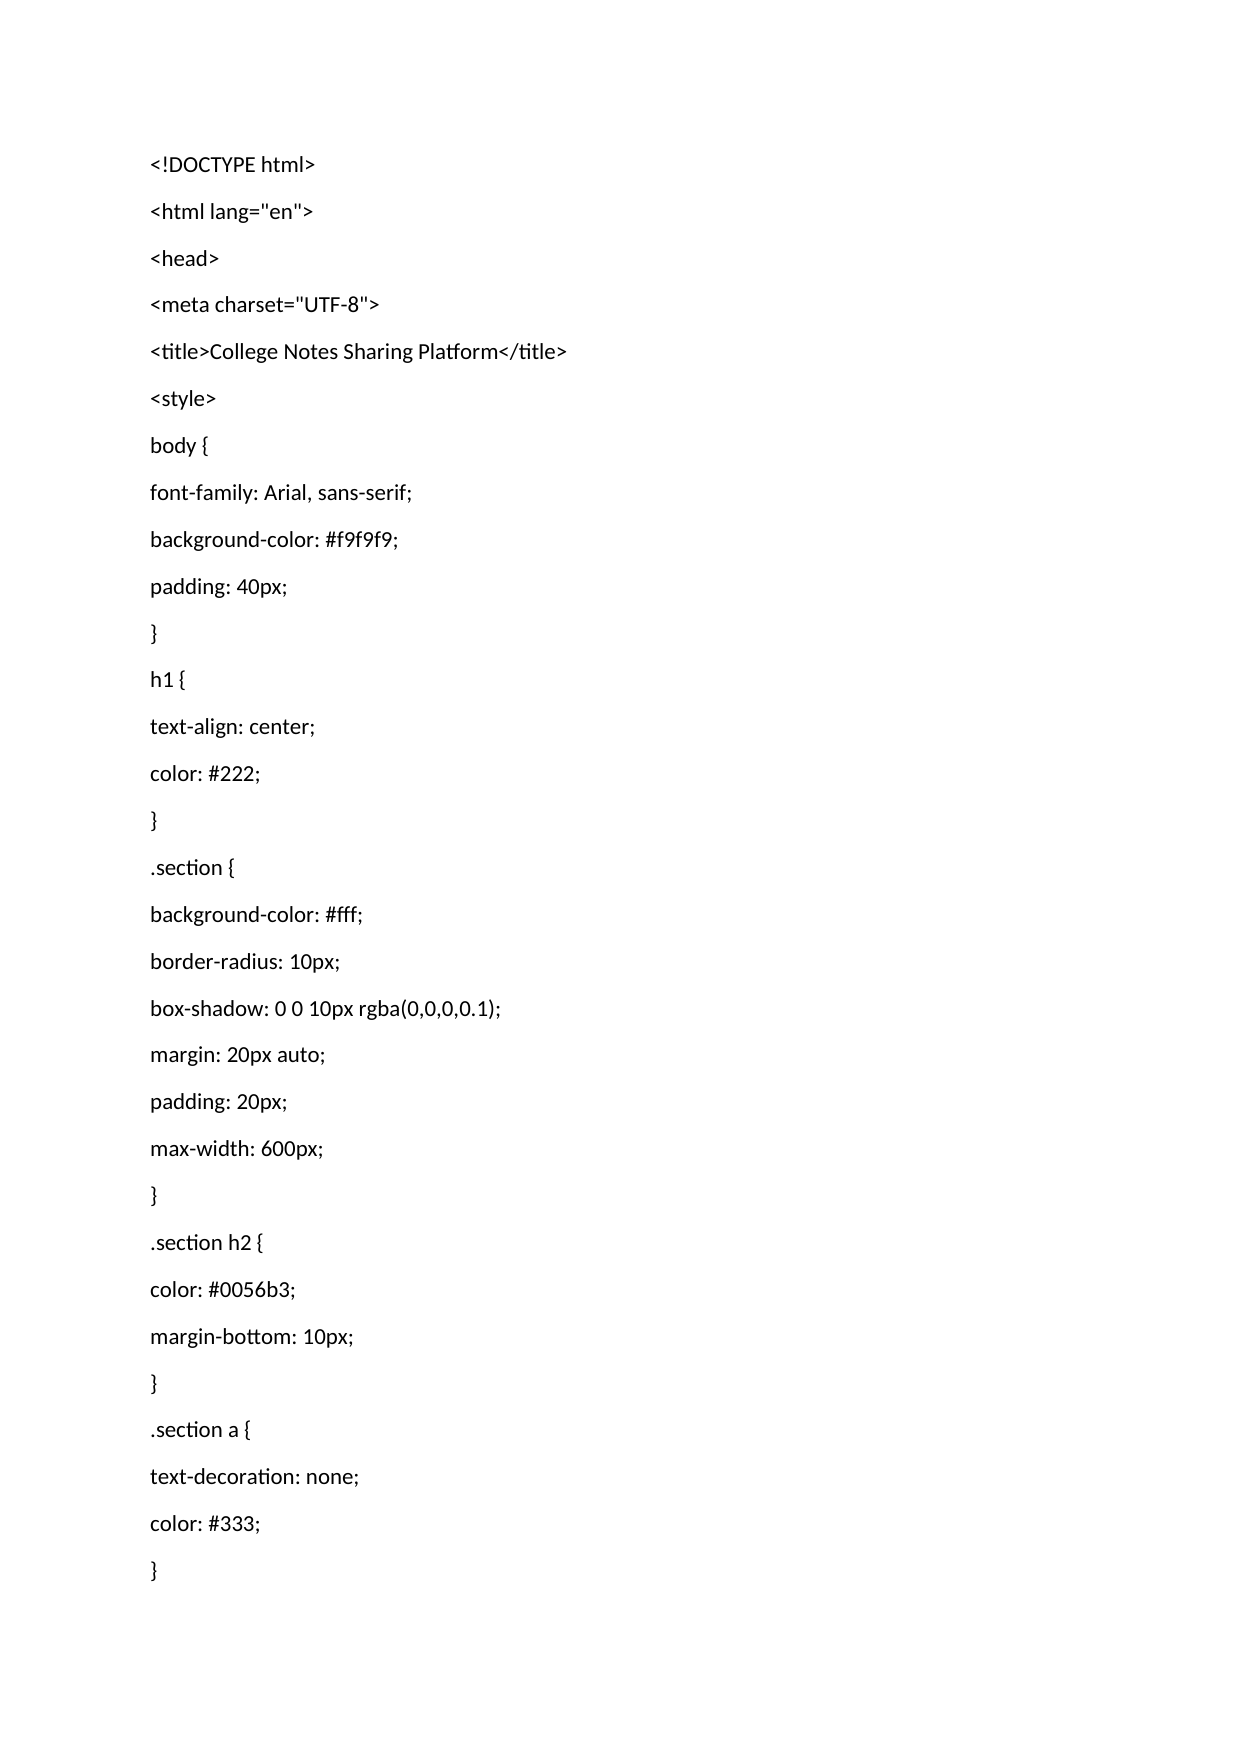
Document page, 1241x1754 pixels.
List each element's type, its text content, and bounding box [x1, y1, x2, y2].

text background-color: #fff; [150, 900, 1090, 928]
text color: #0056b3; [150, 1275, 1090, 1303]
text body { [150, 431, 1090, 459]
text margin-bottom: 10px; [150, 1322, 1090, 1350]
text <html lang="en"> [150, 197, 1090, 225]
text <head> [150, 244, 1090, 272]
text } [150, 1556, 1090, 1584]
text box-shadow: 0 0 10px rgba(0,0,0,0.1); [150, 994, 1090, 1022]
text color: #333; [150, 1509, 1090, 1537]
text padding: 20px; [150, 1087, 1090, 1116]
text text-align: center; [150, 712, 1090, 741]
text background-color: #f9f9f9; [150, 525, 1090, 553]
text .section { [150, 853, 1090, 881]
text color: #222; [150, 759, 1090, 787]
text border-radius: 10px; [150, 947, 1090, 975]
text padding: 40px; [150, 572, 1090, 600]
text font-family: Arial, sans-serif; [150, 478, 1090, 506]
text <!DOCTYPE html> [150, 150, 1090, 178]
text <style> [150, 384, 1090, 412]
text h1 { [150, 666, 1090, 694]
text <title>College Notes Sharing Platform</title> [150, 337, 1090, 366]
text max-width: 600px; [150, 1134, 1090, 1162]
text } [150, 1181, 1090, 1209]
text } [150, 806, 1090, 834]
text text-decoration: none; [150, 1462, 1090, 1491]
text margin: 20px auto; [150, 1041, 1090, 1069]
text .section a { [150, 1416, 1090, 1444]
text <meta charset="UTF-8"> [150, 291, 1090, 319]
text } [150, 619, 1090, 647]
text .section h2 { [150, 1228, 1090, 1256]
text } [150, 1369, 1090, 1397]
